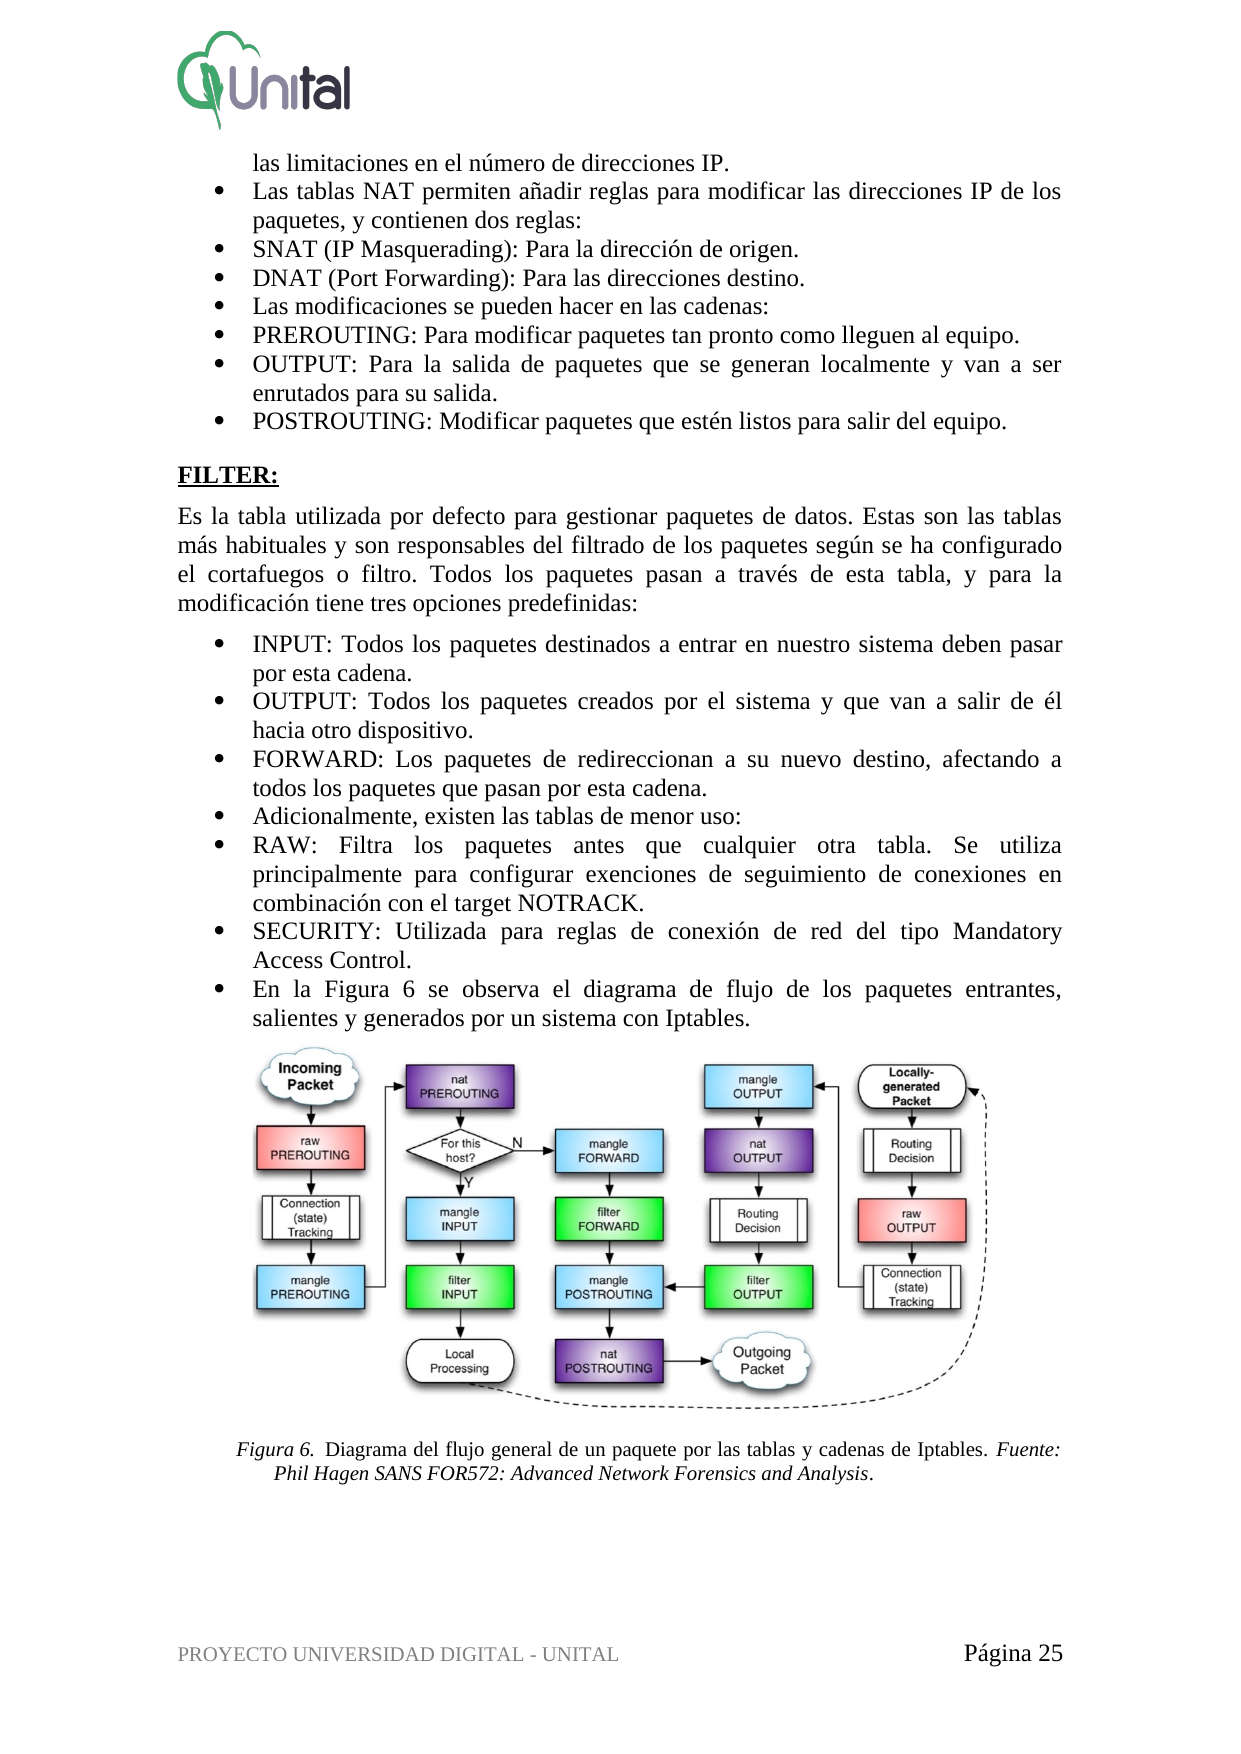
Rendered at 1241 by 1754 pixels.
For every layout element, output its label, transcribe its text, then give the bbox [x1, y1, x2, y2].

list DNAT (Port Forwarding): Para las direcciones destino. [215, 263, 1063, 291]
list POSTROUTING: Modificar paquetes que estén listos para salir del equipo. [215, 406, 1063, 435]
list PREROUTING: Para modificar paquetes tan pronto como lleguen al equipo. [215, 320, 1063, 349]
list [215, 148, 1063, 176]
list OUTPUT: Todos los paquetes creados por el sistema y que van a salir de él hacia otro dispositivo. [215, 686, 1063, 744]
list Las modificaciones se pueden hacer en las cadenas: [215, 291, 1063, 320]
list FORWARD: Los paquetes de redireccionan a su nuevo destino, afectando a todos los paquetes que pasan por esta cadena. [215, 744, 1063, 801]
text Es la tabla utilizada por defecto para gestionar paquetes de datos. Estas son las tablas más habituales y son responsables del filtrado de los paquetes según se ha configurado el cortafuegos o filtro. Todos los paquetes pasan a través de esta tabla, y para la modificación tiene tres opciones predefinidas: [177, 501, 1063, 616]
list Adicionalmente, existen las tablas de menor uso: [215, 801, 1063, 830]
list INPUT: Todos los paquetes destinados a entrar en nuestro sistema deben pasar por esta cadena. [215, 629, 1063, 686]
text Diagrama del flujo general de un paquete por las tablas y cadenas de Iptables. Fuente: Phil Hagen SANS FOR572: Advanced Network Forensics and Analysis. [236, 1436, 1063, 1484]
list RAW: Filtra los paquetes antes que cualquier otra tabla. Se utiliza principalmente para configurar exenciones de seguimiento de conexiones en combinación con el target NOTRACK. [215, 830, 1063, 916]
list En la Figura 6 se observa el diagrama de flujo de los paquetes entrantes, salientes y generados por un sistema con Iptables. [215, 974, 1063, 1031]
text FILTER: [177, 460, 1063, 489]
list SNAT (IP Masquerading): Para la dirección de origen. [215, 234, 1063, 263]
list Las tablas NAT permiten añadir reglas para modificar las direcciones IP de los paquetes, y contienen dos reglas: [215, 176, 1063, 234]
picture [252, 1043, 988, 1412]
list SECURITY: Utilizada para reglas de conexión de red del tipo Mandatory Access Control. [215, 916, 1063, 974]
picture [177, 31, 350, 130]
list OUTPUT: Para la salida de paquetes que se generan localmente y van a ser enrutados para su salida. [215, 349, 1063, 406]
